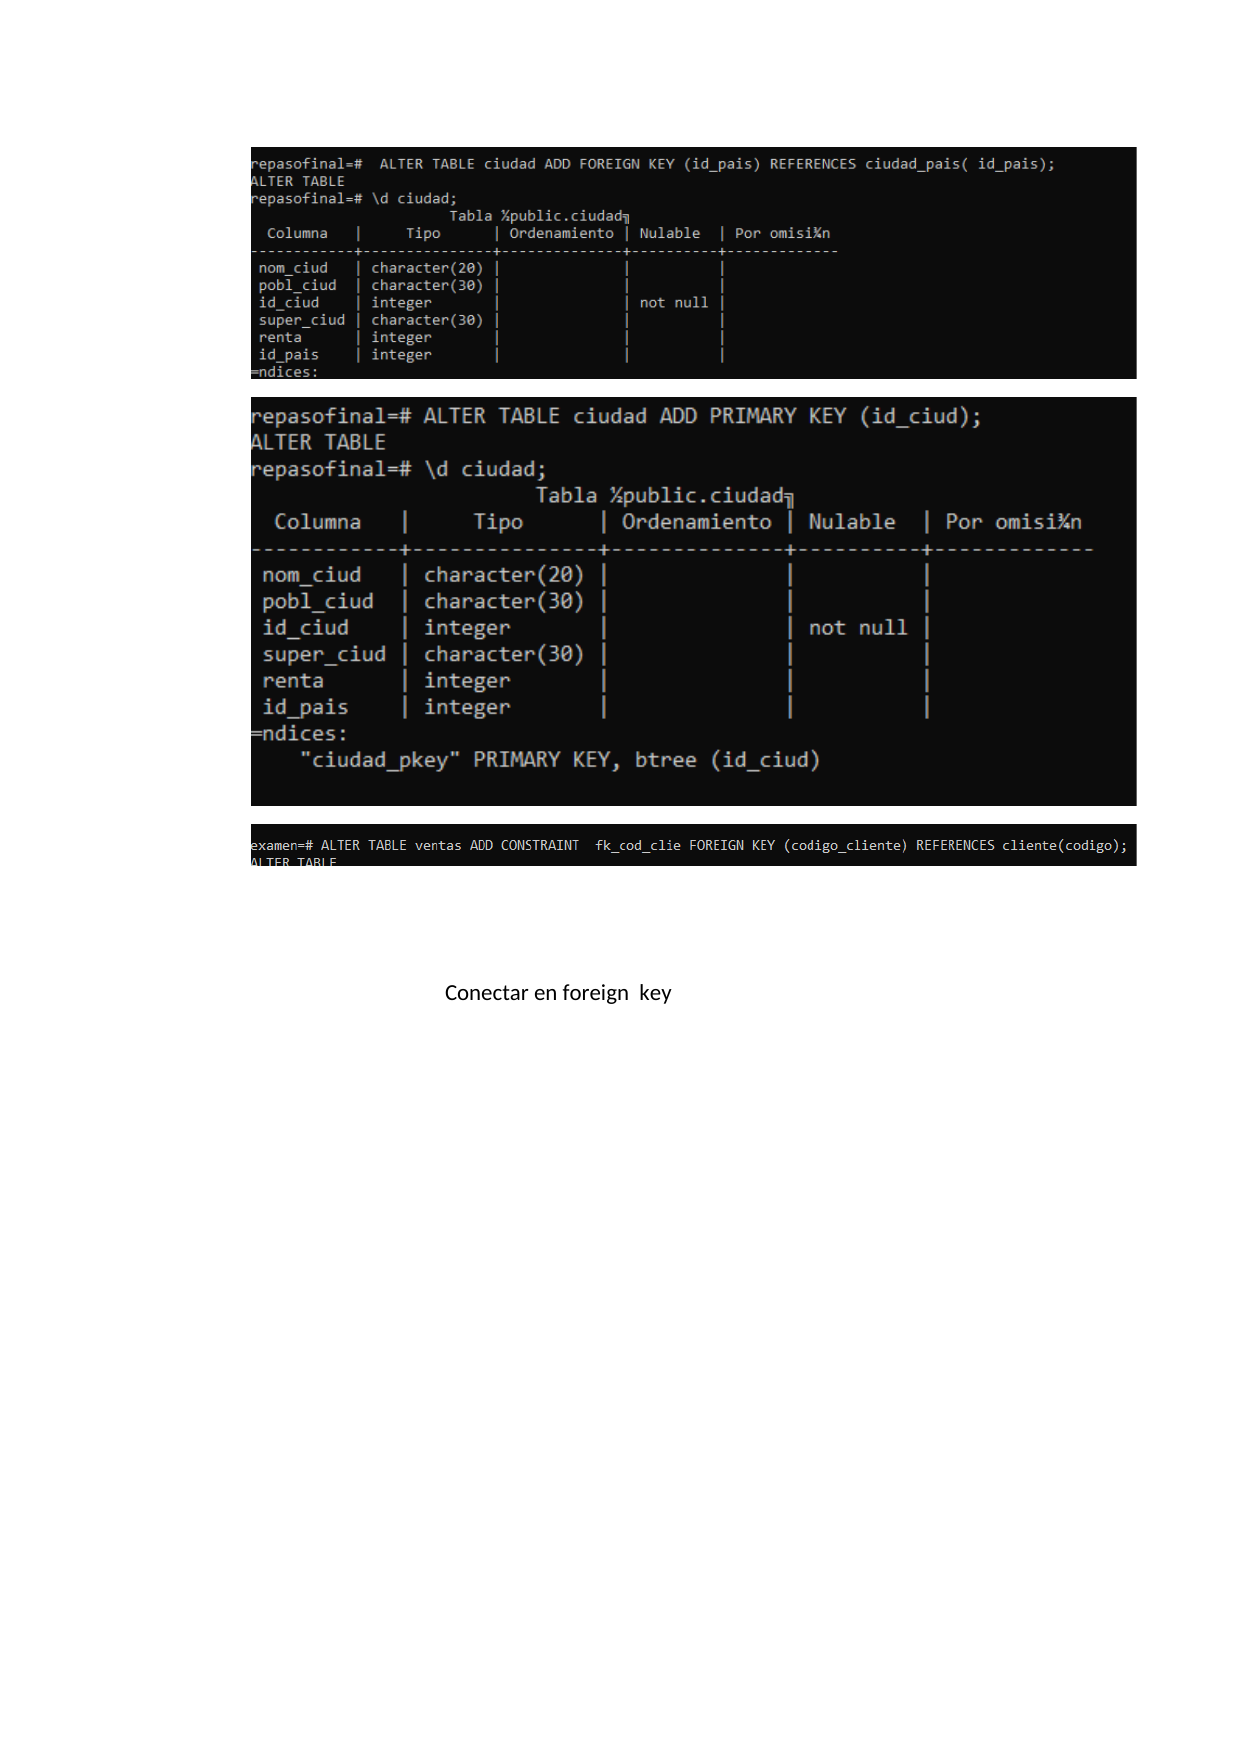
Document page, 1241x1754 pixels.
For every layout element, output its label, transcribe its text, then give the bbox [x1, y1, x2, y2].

text Conectar en foreign key [177, 978, 1063, 1006]
picture [251, 147, 1137, 379]
picture [251, 397, 1137, 806]
picture [251, 824, 1137, 866]
